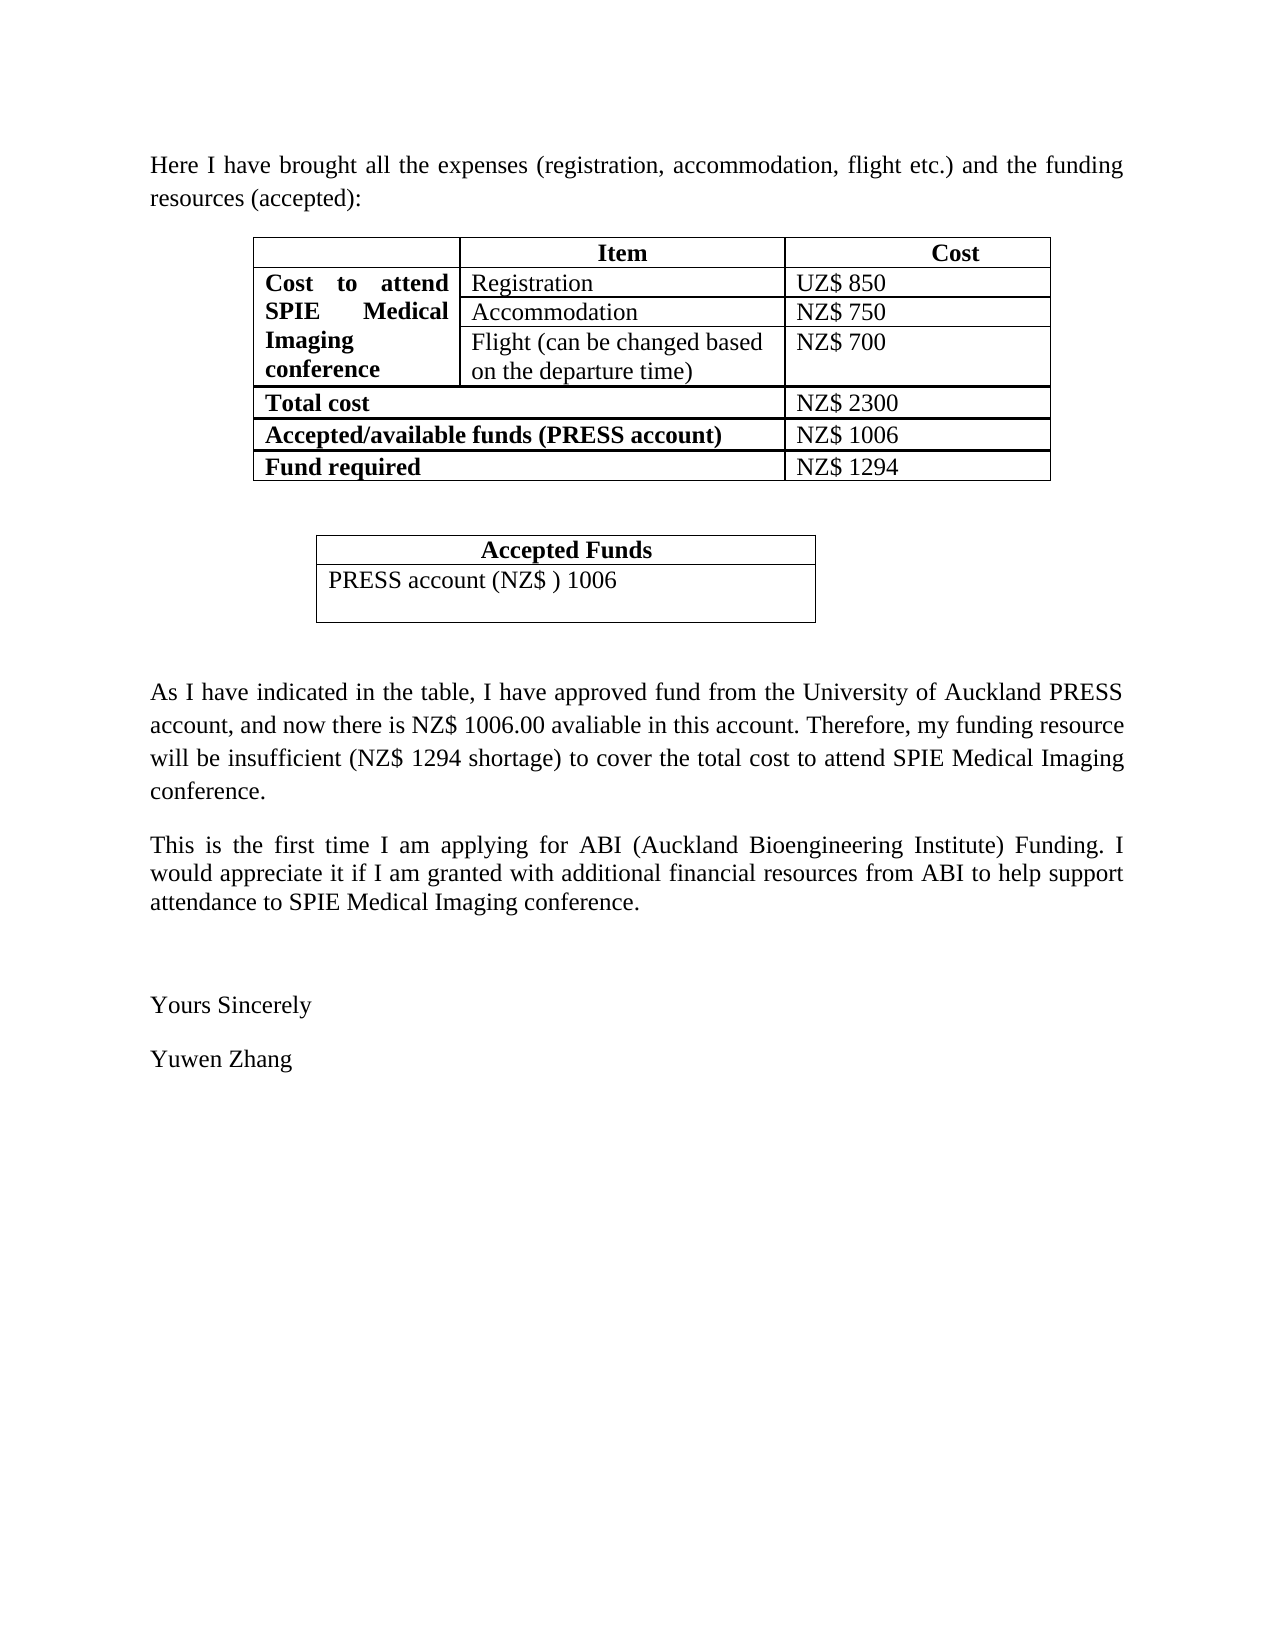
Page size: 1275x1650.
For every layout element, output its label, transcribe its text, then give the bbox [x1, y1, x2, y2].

table_cell PRESS account (NZ$ ) 1006 [317, 565, 815, 622]
table_cell NZ$ 2300 [786, 388, 1050, 417]
table_cell Cost to attend SPIE Medical Imaging conference [254, 268, 459, 385]
text As I have indicated in the table, I have approved fund from the University of Auckland PRESS account, and now there is NZ$ 1006.00 avaliable in this account. Therefore, my funding resource will be insufficient (NZ$ 1294 shortage) to cover the total cost to attend SPIE Medical Imaging conference. [150, 677, 1125, 804]
table_header Cost [786, 238, 1050, 267]
table_cell NZ$ 1006 [786, 420, 1050, 448]
table_cell NZ$ 700 [786, 327, 1050, 385]
table_cell Total cost [254, 388, 784, 417]
table_cell NZ$ 750 [786, 298, 1050, 326]
table_header [254, 238, 459, 267]
table_cell Fund required [254, 452, 784, 480]
text This is the first time I am applying for ABI (Auckland Bioengineering Institute) Funding. I would appreciate it if I am granted with additional financial resources from ABI to help support attendance to SPIE Medical Imaging conference. [150, 830, 1125, 916]
table_cell NZ$ 1294 [786, 452, 1050, 480]
table_cell Registration [461, 268, 784, 296]
table_header Item [461, 238, 784, 267]
table_cell Accommodation [461, 298, 784, 326]
table_cell UZ$ 850 [786, 268, 1050, 296]
text Yours Sincerely [150, 991, 1125, 1019]
table_header Accepted Funds [317, 536, 815, 564]
table_cell Accepted/available funds (PRESS account) [254, 420, 784, 448]
table_cell Flight (can be changed based on the departure time) [461, 327, 784, 385]
text Yuwen Zhang [150, 1044, 1125, 1073]
text Here I have brought all the expenses (registration, accommodation, flight etc.) and the funding resources (accepted): [150, 150, 1125, 212]
